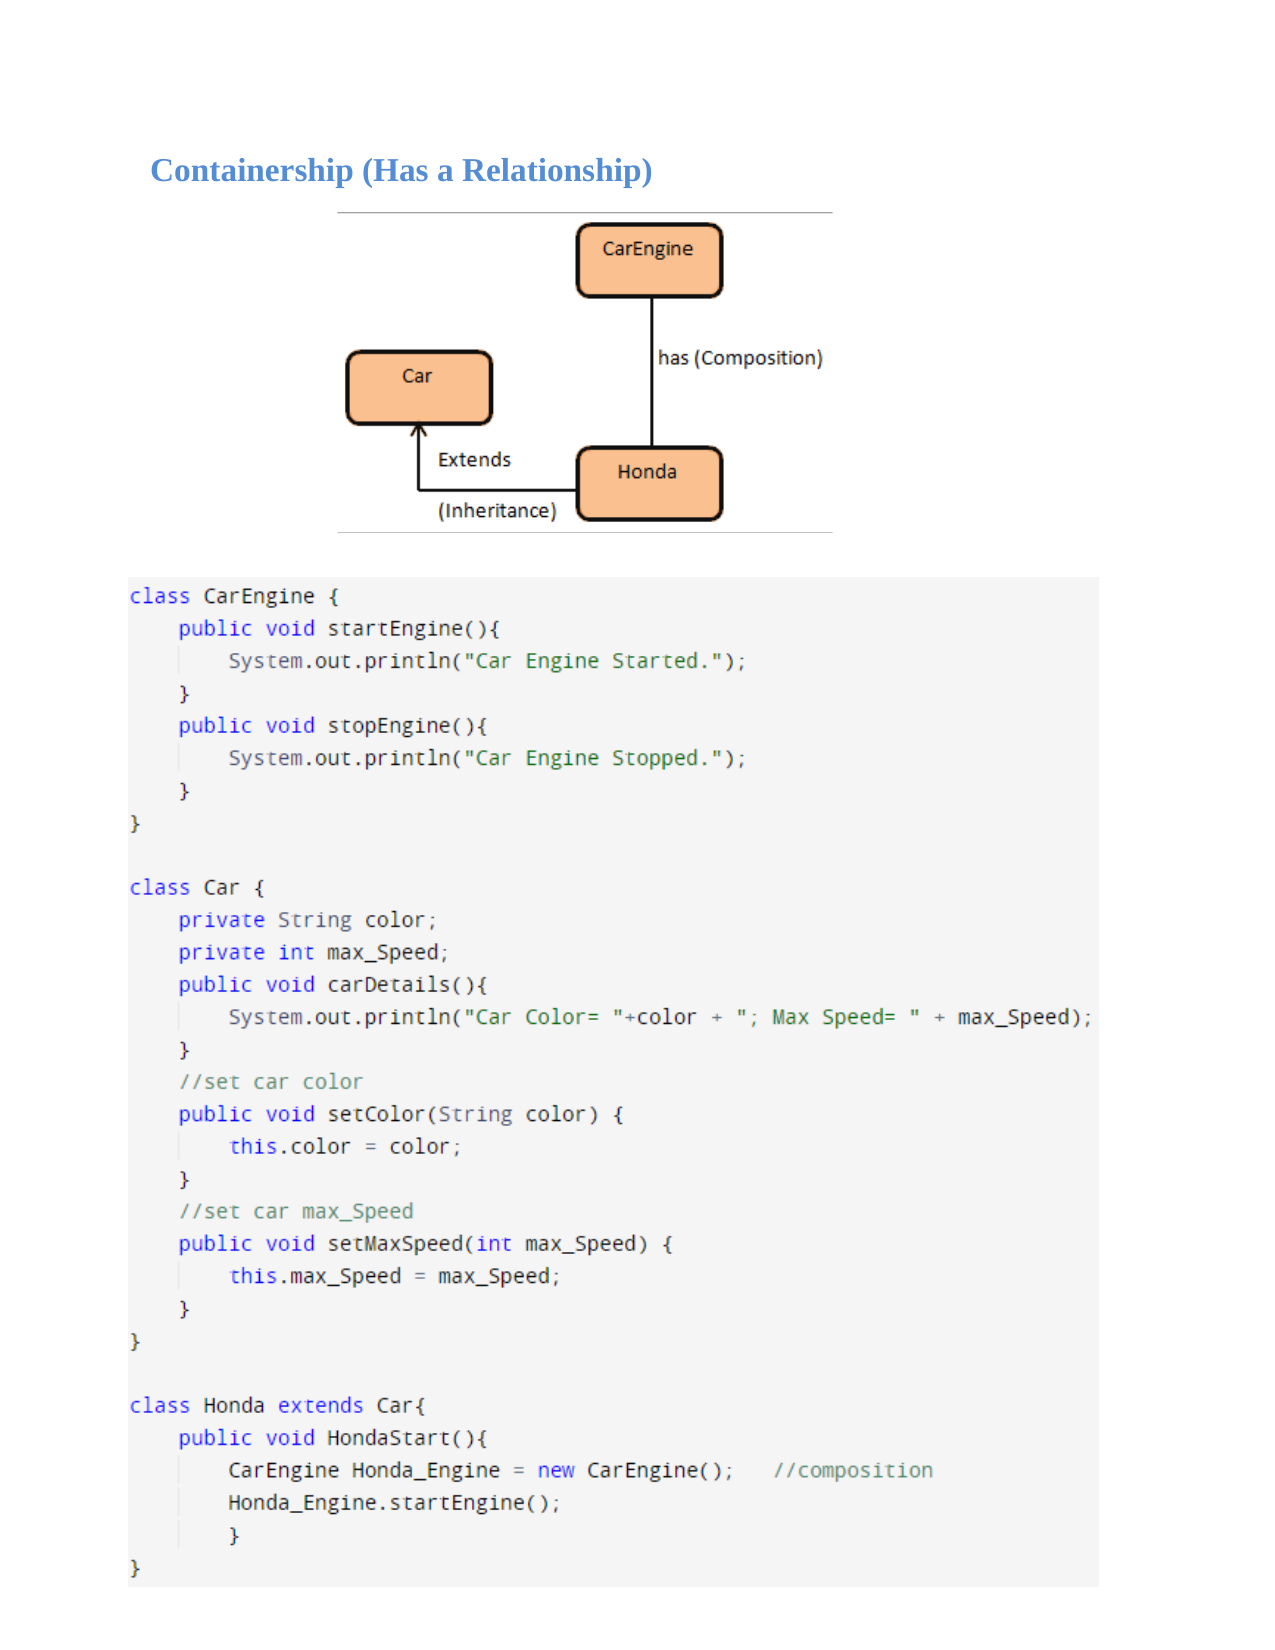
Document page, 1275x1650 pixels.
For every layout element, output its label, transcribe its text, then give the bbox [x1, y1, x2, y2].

picture [336, 212, 832, 531]
picture [128, 577, 1100, 1588]
text Containership (Has a Relationship) [150, 150, 1125, 188]
